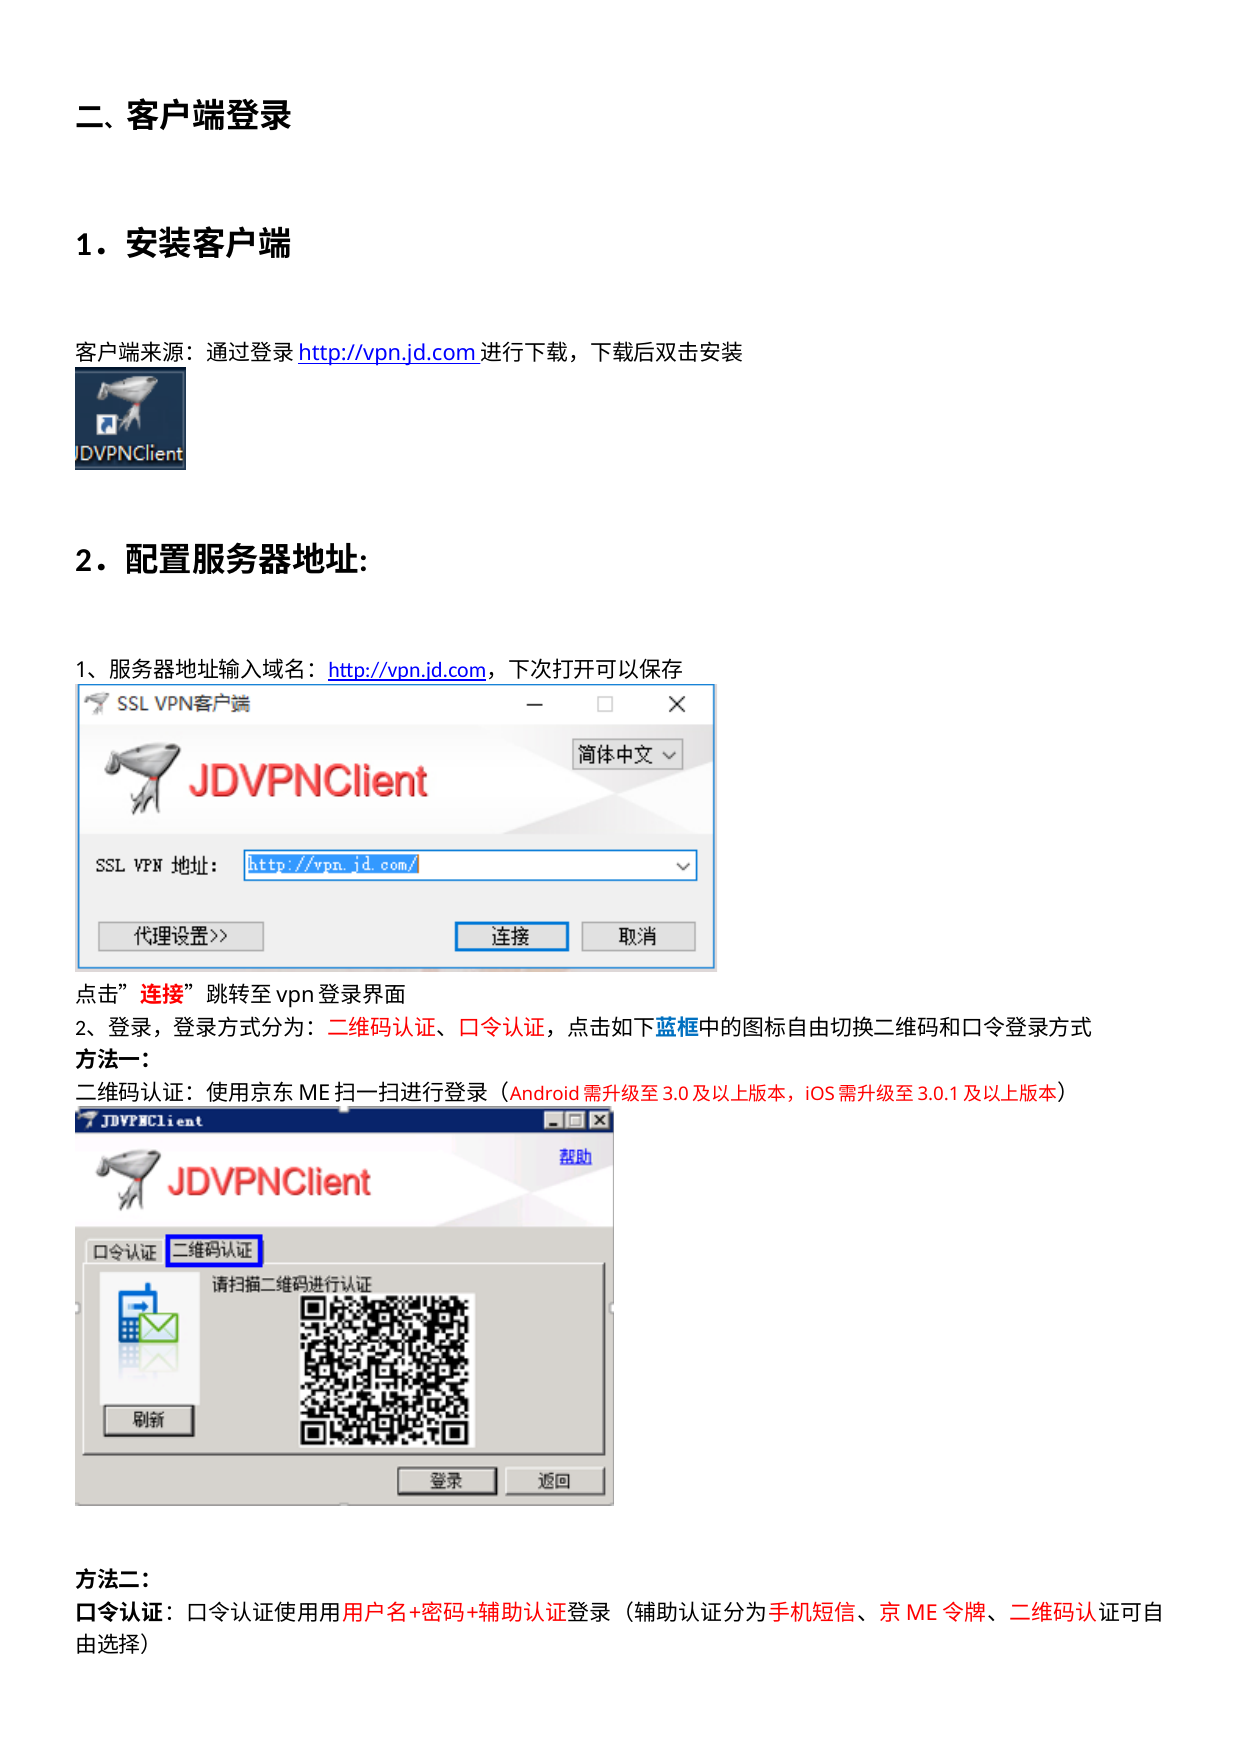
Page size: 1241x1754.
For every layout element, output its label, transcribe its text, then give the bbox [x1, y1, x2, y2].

subtitle 1．安装客户端 [75, 208, 1165, 273]
text 2、登录，登录方式分为：二维码认证、口令认证，点击如下蓝框中的图标自由切换二维码和口令登录方式 [75, 1009, 1165, 1042]
text 方法一： [75, 1042, 1165, 1074]
subtitle 二、客户端登录 [75, 81, 1165, 146]
picture [75, 684, 718, 972]
text 点击”连接”跳转至vpn登录界面 [75, 977, 1165, 1009]
text 1、服务器地址输入域名：http://vpn.jd.com，下次打开可以保存 [75, 652, 1165, 684]
text 二维码认证：使用京东ME扫一扫进行登录（Android需升级至3.0及以上版本，iOS需升级至3.0.1及以上版本） [75, 1074, 1165, 1107]
picture [75, 367, 186, 470]
picture [75, 1106, 614, 1506]
subtitle 2．配置服务器地址: [75, 525, 1165, 590]
text 客户端来源：通过登录http://vpn.jd.com进行下载，下载后双击安装 [75, 335, 1165, 368]
text 方法二： [75, 1562, 1165, 1594]
text 口令认证：口令认证使用用用户名+密码+辅助认证登录（辅助认证分为手机短信、京ME令牌、二维码认证可自由选择） [75, 1594, 1165, 1659]
